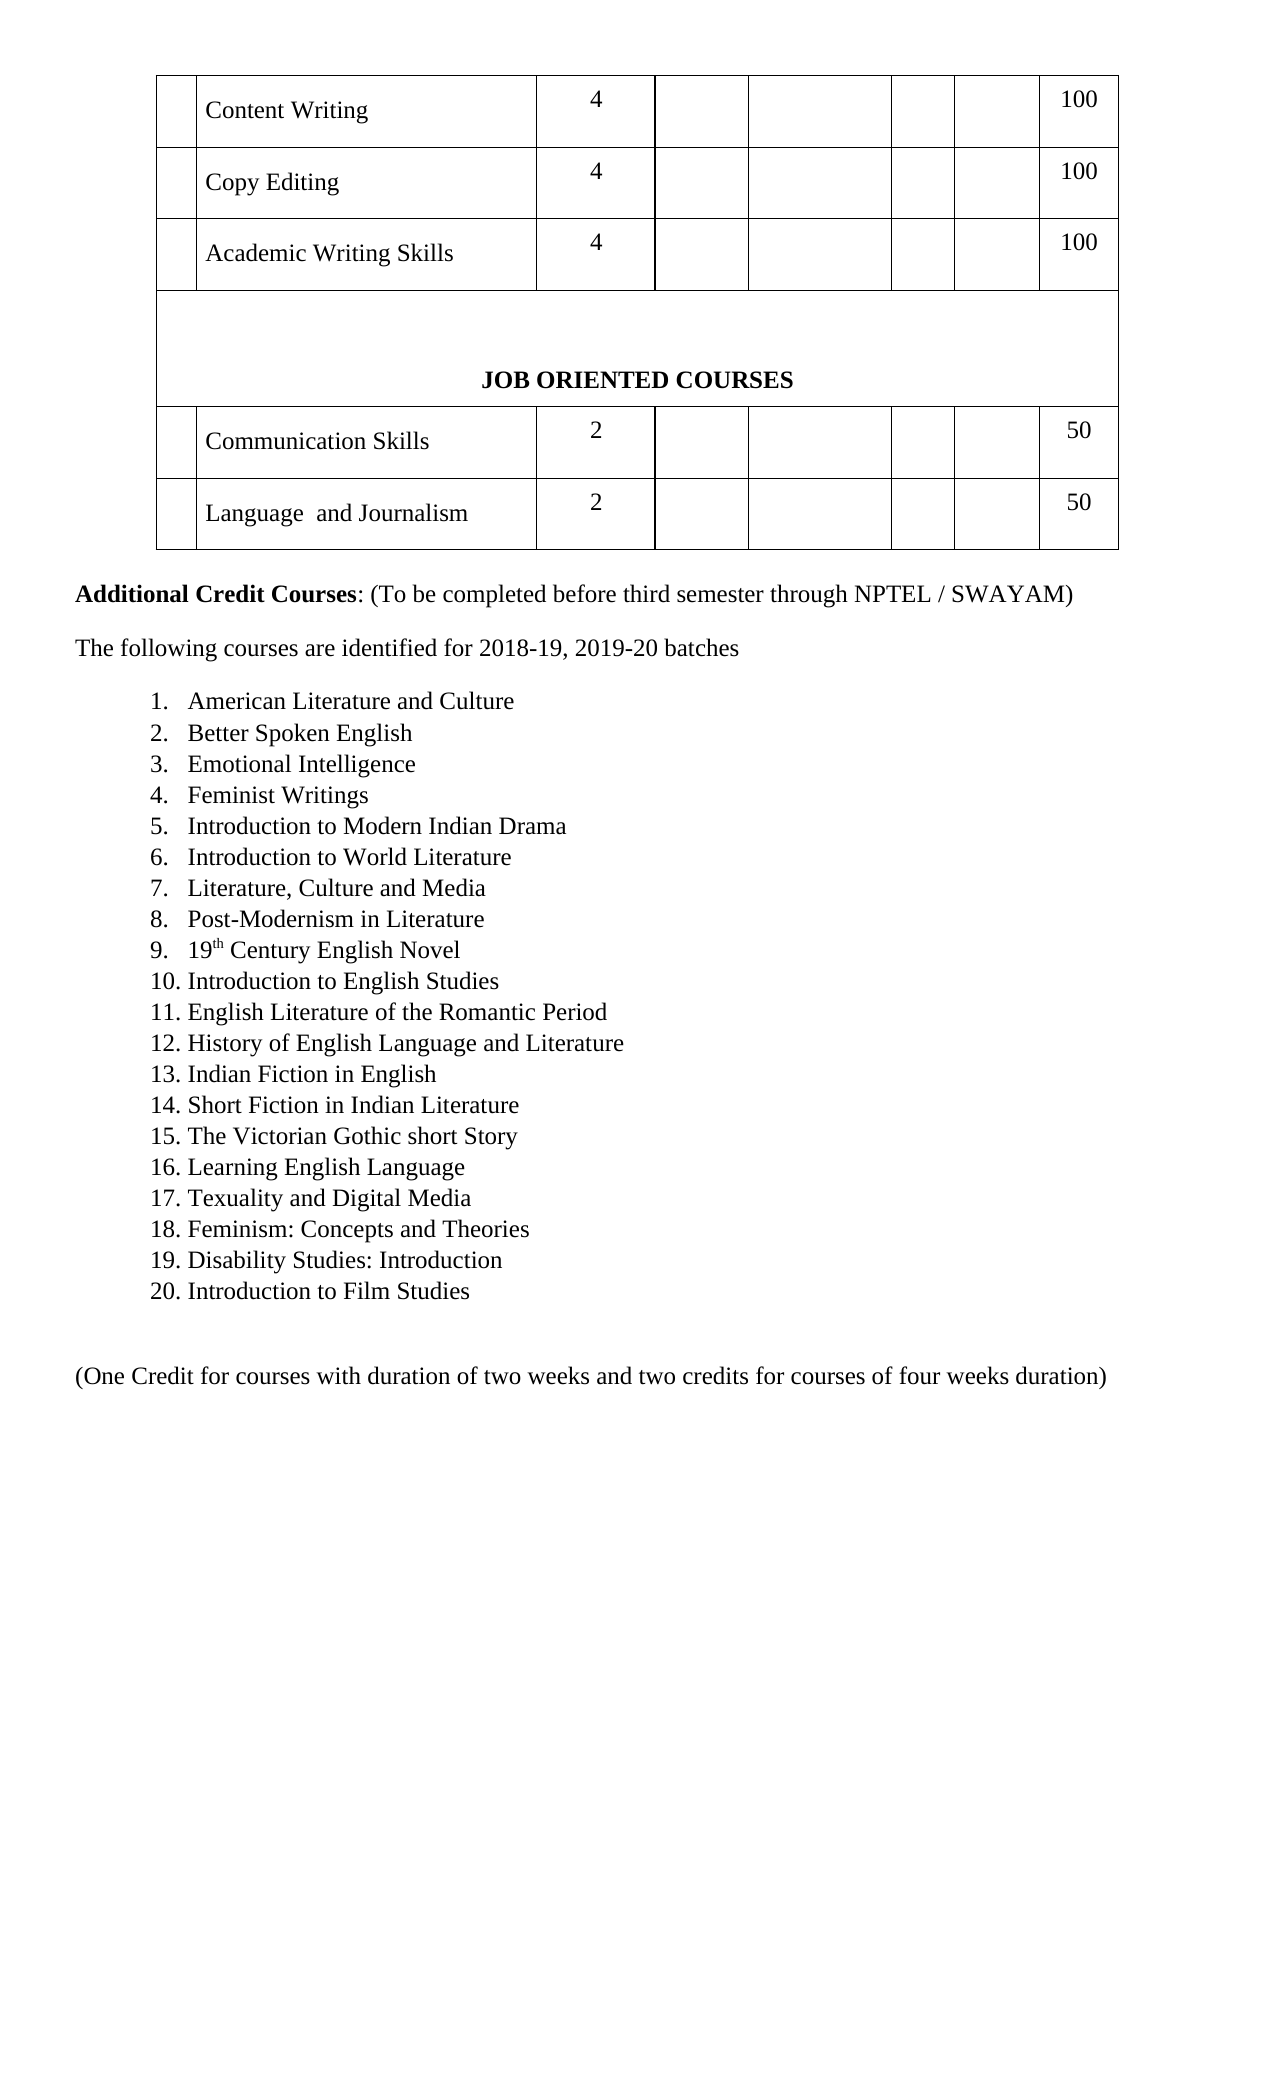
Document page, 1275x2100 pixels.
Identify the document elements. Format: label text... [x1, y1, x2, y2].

table_cell 4 [537, 76, 654, 147]
table_cell [892, 148, 954, 218]
table_cell [157, 148, 196, 218]
table_cell 4 [537, 148, 654, 218]
list Introduction to English Studies [150, 966, 1200, 995]
table_cell 2 [537, 407, 654, 478]
table_cell [656, 407, 748, 478]
list Introduction to Film Studies [150, 1276, 1200, 1305]
list Short Fiction in Indian Literature [150, 1090, 1200, 1119]
table_cell 2 [537, 479, 654, 549]
list Literature, Culture and Media [150, 873, 1200, 902]
table_cell 50 [1040, 407, 1118, 478]
list Introduction to World Literature [150, 842, 1200, 871]
table_cell [157, 76, 196, 147]
table_cell [157, 479, 196, 549]
list Learning English Language [150, 1152, 1200, 1181]
table_cell [955, 76, 1039, 147]
table_cell [892, 76, 954, 147]
table_cell [656, 148, 748, 218]
table_cell 100 [1040, 219, 1118, 290]
table_cell [157, 407, 196, 478]
table_cell Content Writing [197, 76, 536, 147]
table_cell 4 [537, 219, 654, 290]
table_cell [656, 479, 748, 549]
table_cell [656, 76, 748, 147]
text Additional Credit Courses: (To be completed before third semester through NPTEL / SWAYAM) [75, 579, 1200, 608]
table_cell [892, 407, 954, 478]
table_cell 100 [1040, 76, 1118, 147]
list Introduction to Modern Indian Drama [150, 811, 1200, 839]
text The following courses are identified for 2018-19, 2019-20 batches [75, 633, 1200, 662]
table_cell Language and Journalism [197, 479, 536, 549]
table_cell [656, 219, 748, 290]
list Texuality and Digital Media [150, 1183, 1200, 1212]
table_cell [955, 219, 1039, 290]
table_cell Communication Skills [197, 407, 536, 478]
table_cell 50 [1040, 479, 1118, 549]
table_cell 100 [1040, 148, 1118, 218]
table_cell [749, 479, 891, 549]
table_cell [749, 76, 891, 147]
list Better Spoken English [150, 718, 1200, 746]
table_cell JOB ORIENTED COURSES [157, 291, 1118, 406]
list English Literature of the Romantic Period [150, 997, 1200, 1026]
list Post-Modernism in Literature [150, 904, 1200, 933]
list The Victorian Gothic short Story [150, 1121, 1200, 1150]
table_cell [955, 479, 1039, 549]
list Feminist Writings [150, 780, 1200, 808]
list Disability Studies: Introduction [150, 1245, 1200, 1274]
table_cell Academic Writing Skills [197, 219, 536, 290]
table_cell [892, 219, 954, 290]
table_cell [157, 219, 196, 290]
table_cell [749, 219, 891, 290]
text (One Credit for courses with duration of two weeks and two credits for courses of four weeks duration) [75, 1361, 1200, 1390]
list American Literature and Culture [150, 687, 1200, 715]
table_cell [955, 407, 1039, 478]
list Emotional Intelligence [150, 749, 1200, 777]
table_cell Copy Editing [197, 148, 536, 218]
list Indian Fiction in English [150, 1059, 1200, 1088]
table_cell [749, 148, 891, 218]
table_cell [955, 148, 1039, 218]
table_cell [749, 407, 891, 478]
list Feminism: Concepts and Theories [150, 1214, 1200, 1243]
list 19th Century English Novel [150, 935, 1200, 964]
table_cell [892, 479, 954, 549]
list History of English Language and Literature [150, 1028, 1200, 1057]
